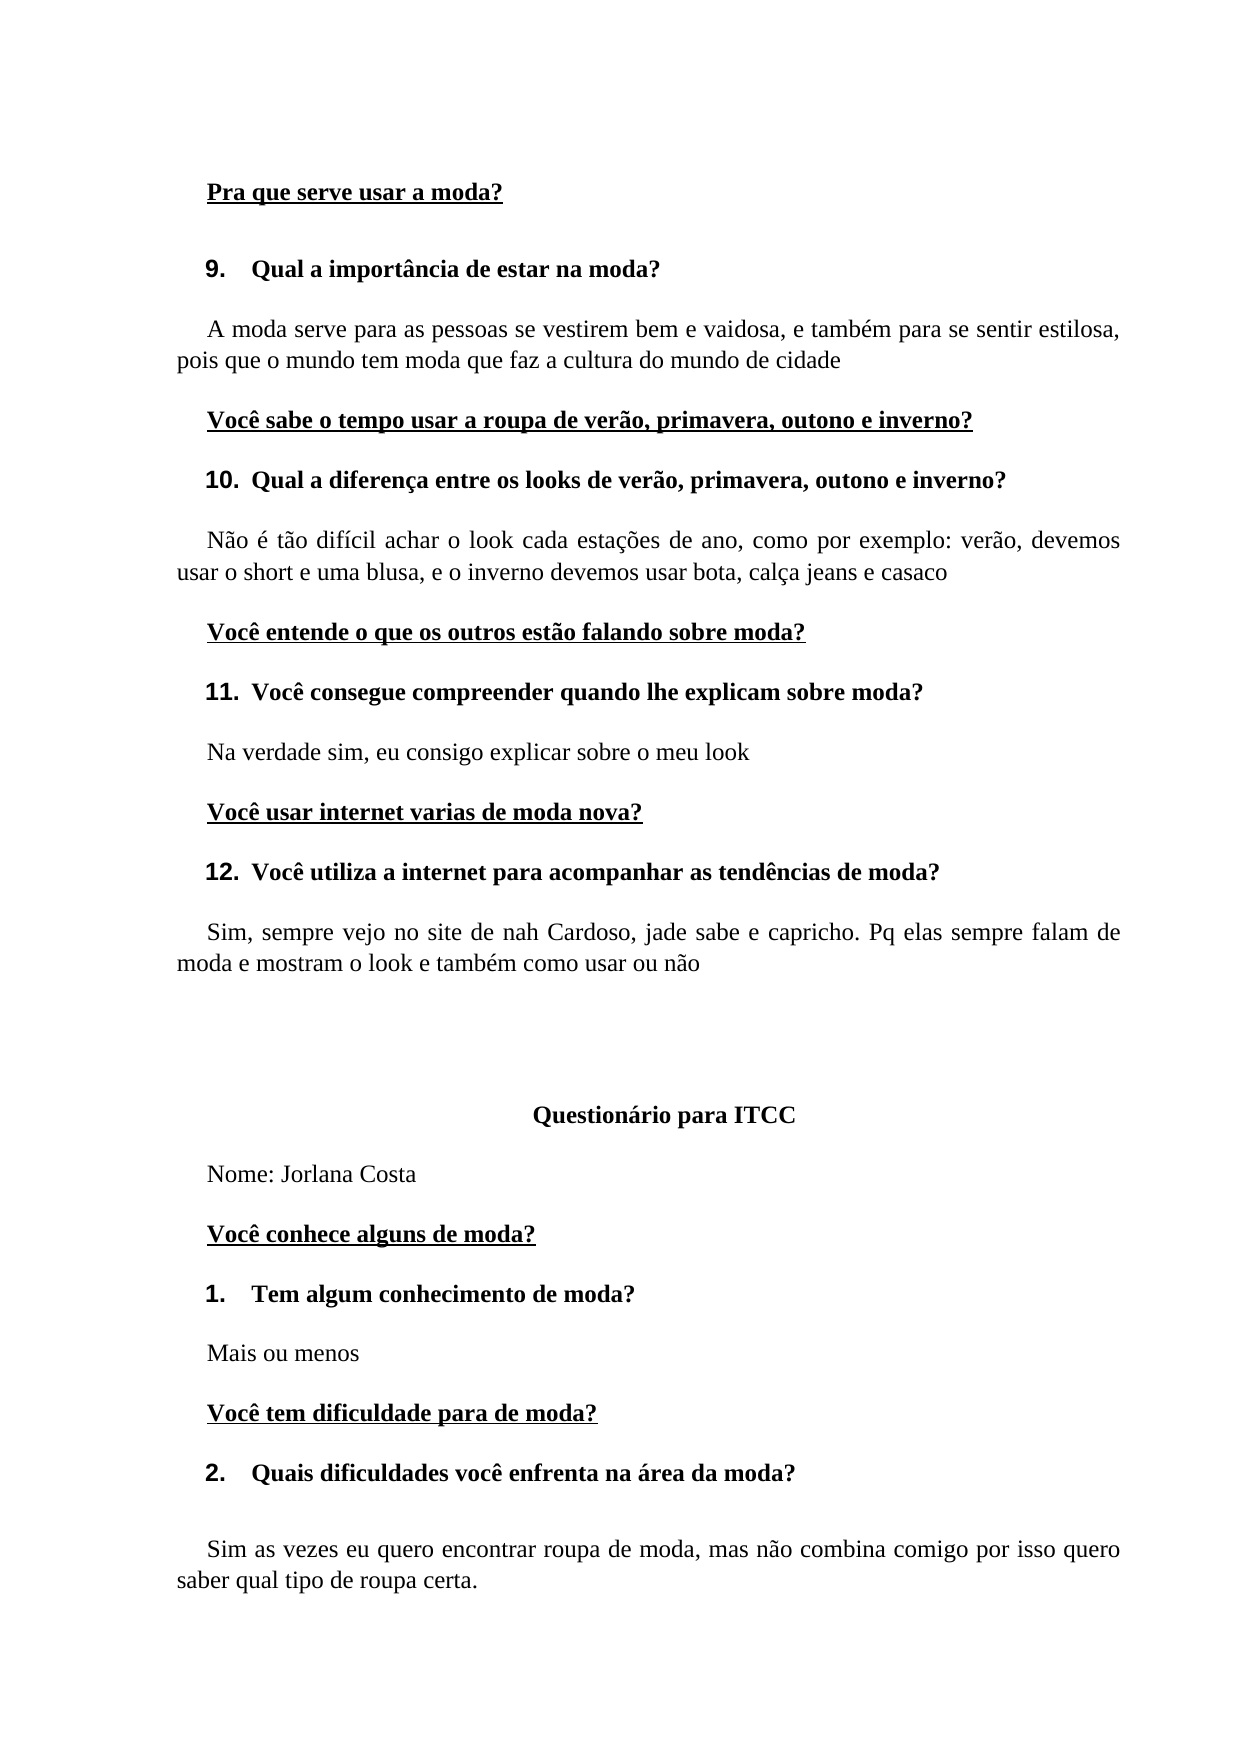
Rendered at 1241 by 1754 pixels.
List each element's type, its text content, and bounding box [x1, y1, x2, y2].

list Qual a diferença entre os looks de verão, primavera, outono e inverno? [177, 466, 1122, 494]
text Na verdade sim, eu consigo explicar sobre o meu look [177, 737, 1122, 766]
text Nome: Jorlana Costa [177, 1159, 1122, 1188]
text A moda serve para as pessoas se vestirem bem e vaidosa, e também para se sentir estilosa, pois que o mundo tem moda que faz a cultura do mundo de cidade [177, 314, 1122, 374]
text Você sabe o tempo usar a roupa de verão, primavera, outono e inverno? [177, 405, 1122, 434]
list Qual a importância de estar na moda? [177, 254, 1122, 283]
list Você utiliza a internet para acompanhar as tendências de moda? [177, 857, 1122, 886]
text Você tem dificuldade para de moda? [177, 1398, 1122, 1427]
text Mais ou menos [177, 1338, 1122, 1367]
list Quais dificuldades você enfrenta na área da moda? [177, 1457, 1122, 1486]
text Sim, sempre vejo no site de nah Cardoso, jade sabe e capricho. Pq elas sempre falam de moda e mostram o look e também como usar ou não [177, 917, 1122, 977]
text Questionário para ITCC [177, 1100, 1122, 1129]
text Você conhece alguns de moda? [177, 1219, 1122, 1248]
text Você usar internet varias de moda nova? [177, 797, 1122, 826]
list Tem algum conhecimento de moda? [177, 1279, 1122, 1307]
list Você consegue compreender quando lhe explicam sobre moda? [177, 677, 1122, 706]
text Pra que serve usar a moda? [177, 177, 1122, 206]
text Sim as vezes eu quero encontrar roupa de moda, mas não combina comigo por isso quero saber qual tipo de roupa certa. [177, 1534, 1122, 1593]
text Você entende o que os outros estão falando sobre moda? [177, 617, 1122, 646]
